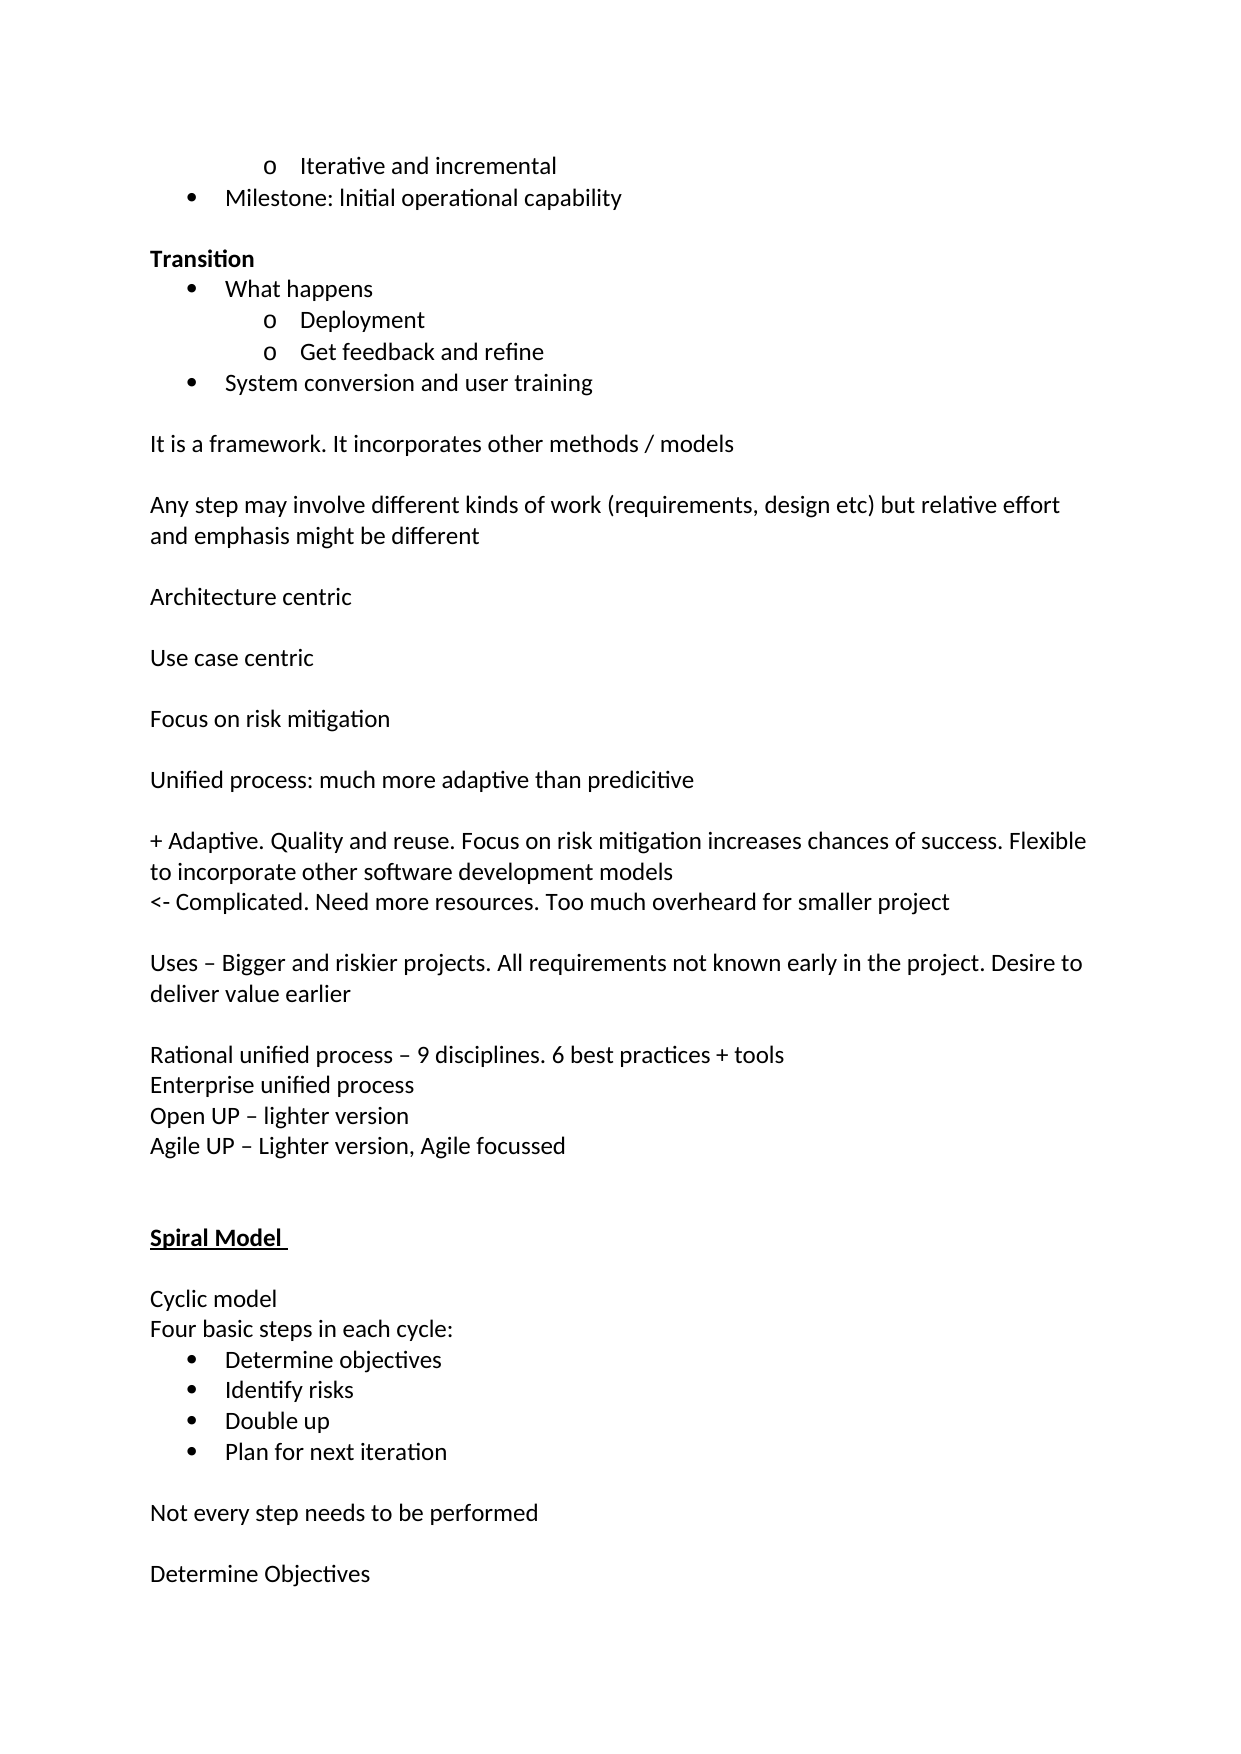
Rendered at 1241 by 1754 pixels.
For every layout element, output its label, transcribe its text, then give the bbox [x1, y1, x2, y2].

list Milestone: lnitial operational capability [187, 182, 1090, 212]
list What happens [187, 273, 1090, 304]
list System conversion and user training [187, 367, 1090, 398]
text Cyclic model [150, 1283, 1090, 1313]
text Use case centric [150, 642, 1090, 673]
text Open UP – lighter version [150, 1100, 1090, 1130]
text Determine Objectives [150, 1558, 1090, 1588]
text Architecture centric [150, 581, 1090, 612]
text Unified process: much more adaptive than predicitive [150, 764, 1090, 795]
text Transition [150, 243, 1090, 273]
list Iterative and incremental [262, 150, 1090, 182]
list Deployment [262, 304, 1090, 336]
text Any step may involve different kinds of work (requirements, design etc) but relative effort and emphasis might be different [150, 489, 1090, 551]
text <- Complicated. Need more resources. Too much overheard for smaller project [150, 886, 1090, 917]
text Four basic steps in each cycle: [150, 1313, 1090, 1344]
text Agile UP – Lighter version, Agile focussed [150, 1130, 1090, 1161]
text Spiral Model [150, 1222, 1090, 1252]
text Focus on risk mitigation [150, 703, 1090, 734]
list Plan for next iteration [187, 1436, 1090, 1466]
text Not every step needs to be performed [150, 1497, 1090, 1527]
text Uses – Bigger and riskier projects. All requirements not known early in the project. Desire to deliver value earlier [150, 947, 1090, 1008]
text Enterprise unified process [150, 1069, 1090, 1100]
text Rational unified process – 9 disciplines. 6 best practices + tools [150, 1039, 1090, 1069]
text It is a framework. It incorporates other methods / models [150, 428, 1090, 459]
list Get feedback and refine [262, 336, 1090, 367]
list Identify risks [187, 1374, 1090, 1405]
list Double up [187, 1405, 1090, 1436]
list Determine objectives [187, 1344, 1090, 1374]
text + Adaptive. Quality and reuse. Focus on risk mitigation increases chances of success. Flexible to incorporate other software development models [150, 825, 1090, 886]
